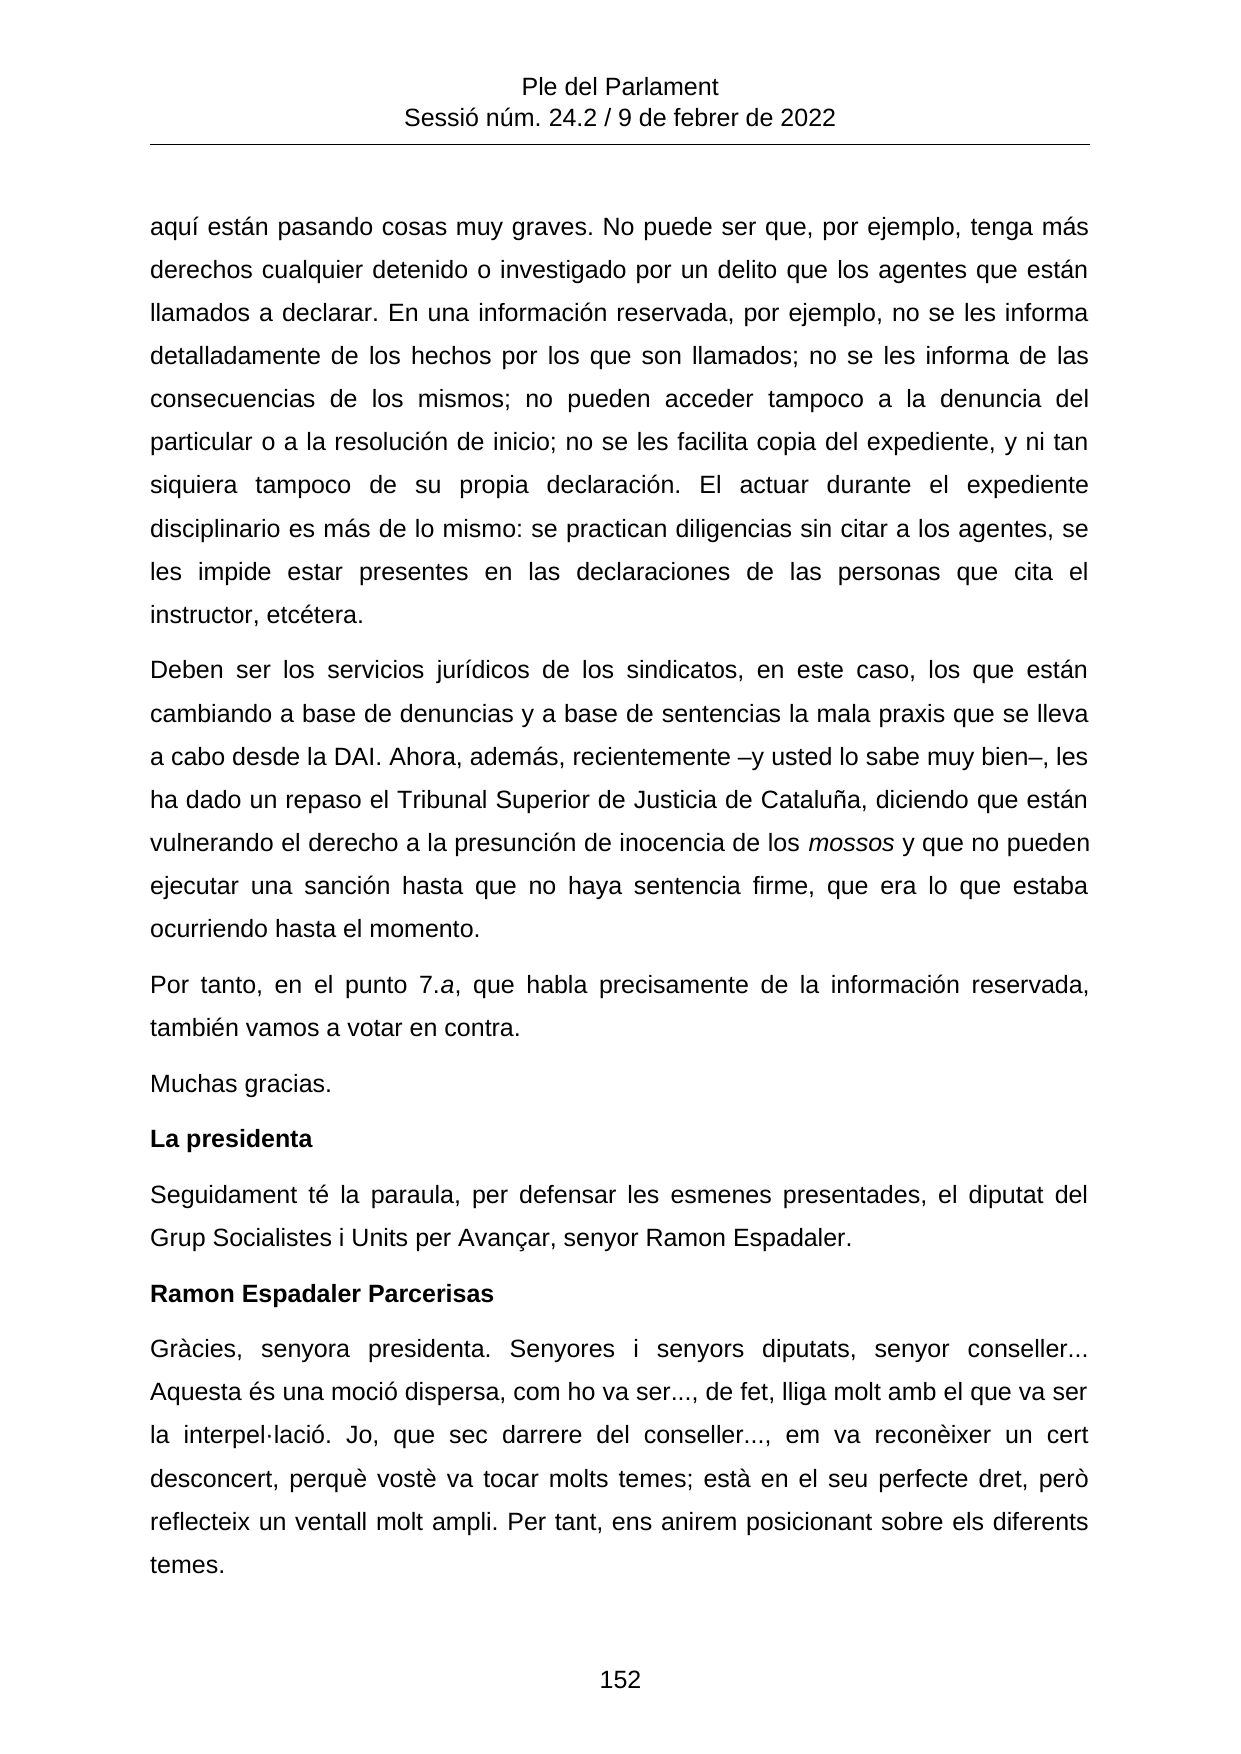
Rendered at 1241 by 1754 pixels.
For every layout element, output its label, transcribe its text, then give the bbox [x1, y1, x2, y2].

text Por tanto, en el punto 7.a, que habla precisamente de la información reservada, también vamos a votar en contra. [150, 970, 1090, 1042]
text Deben ser los servicios jurídicos de los sindicatos, en este caso, los que están cambiando a base de denuncias y a base de sentencias la mala praxis que se lleva a cabo desde la DAI. Ahora, además, recientemente –y usted lo sabe muy bien–, les ha dado un repaso el Tribunal Superior de Justicia de Cataluña, diciendo que están vulnerando el derecho a la presunción de inocencia de los mossos y que no pueden ejecutar una sanción hasta que no haya sentencia firme, que era lo que estaba ocurriendo hasta el momento. [150, 656, 1090, 943]
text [150, 212, 1090, 629]
text Ramon Espadaler Parcerisas [150, 1279, 1090, 1307]
text La presidenta [150, 1124, 1090, 1153]
text Muchas gracias. [150, 1069, 1090, 1097]
text Seguidament té la paraula, per defensar les esmenes presentades, el diputat del Grup Socialistes i Units per Avançar, senyor Ramon Espadaler. [150, 1180, 1090, 1252]
text Gràcies, senyora presidenta. Senyores i senyors diputats, senyor conseller... Aquesta és una moció dispersa, com ho va ser..., de fet, lliga molt amb el que va ser la interpel·lació. Jo, que sec darrere del conseller..., em va reconèixer un cert desconcert, perquè vostè va tocar molts temes; està en el seu perfecte dret, però reflecteix un ventall molt ampli. Per tant, ens anirem posicionant sobre els diferents temes. [150, 1334, 1090, 1579]
